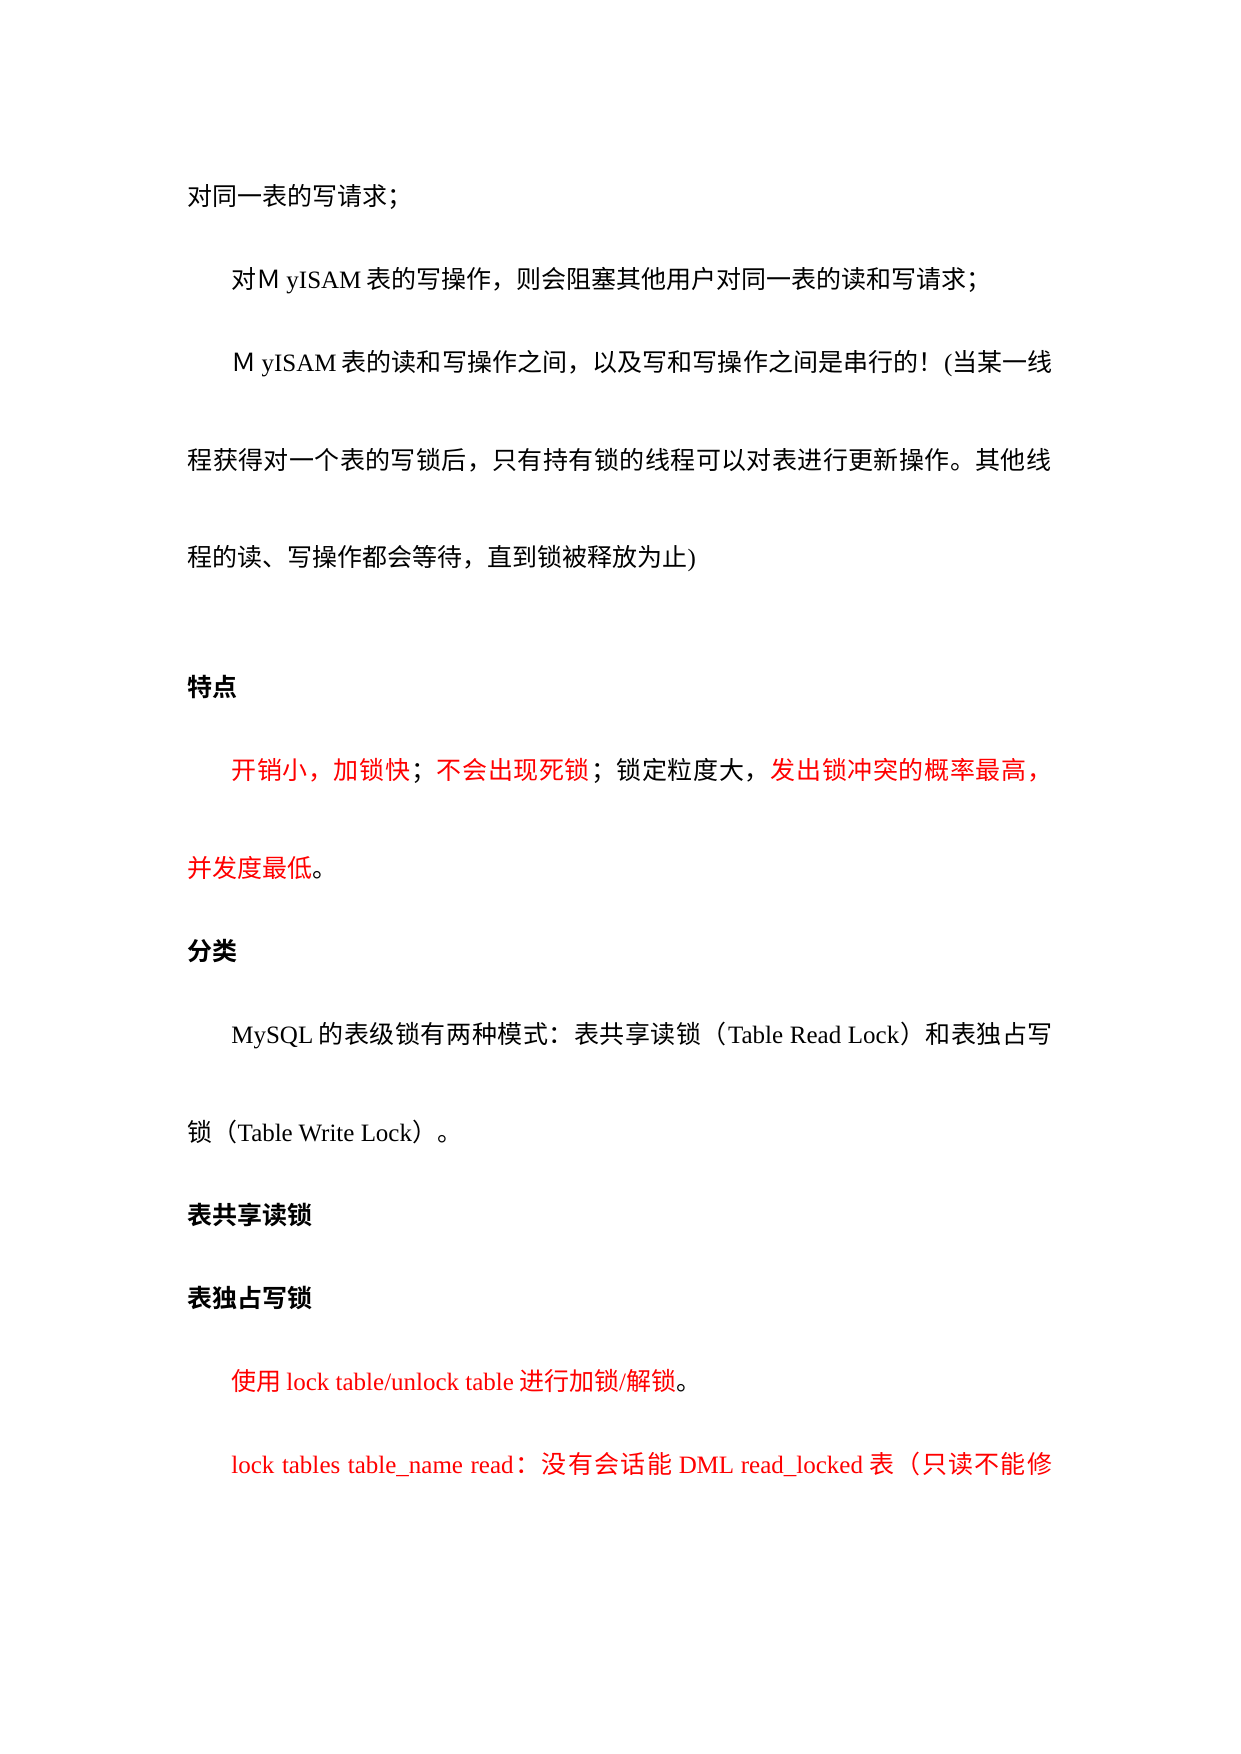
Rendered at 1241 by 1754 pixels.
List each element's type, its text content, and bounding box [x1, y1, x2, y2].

text MySQL的表级锁有两种模式：表共享读锁（Table Read Lock）和表独占写锁（Table Write Lock）。 [187, 1000, 1053, 1163]
subtitle 表共享读锁 [187, 1181, 1053, 1246]
text 对ＭyISAM表的读操作，不会阻塞其他用户对同一表的读请求，但会阻塞对同一表的写请求； [187, 162, 1053, 227]
text 开销小，加锁快；不会出现死锁；锁定粒度大，发出锁冲突的概率最高，并发度最低。 [187, 736, 1053, 899]
text 使用lock table/unlock table进行加锁/解锁。 [187, 1347, 1053, 1412]
text 对ＭyISAM表的写操作，则会阻塞其他用户对同一表的读和写请求； [187, 245, 1053, 310]
subtitle 表独占写锁 [187, 1264, 1053, 1329]
text lock tables table_name read：没有会话能DML read_locked表（只读不能修改） [187, 1430, 1053, 1495]
text ＭyISAM表的读和写操作之间，以及写和写操作之间是串行的！(当某一线程获得对一个表的写锁后，只有持有锁的线程可以对表进行更新操作。其他线程的读、写操作都会等待，直到锁被释放为止) [187, 328, 1053, 588]
subtitle 特点 [187, 653, 1053, 718]
subtitle 分类 [187, 917, 1053, 982]
